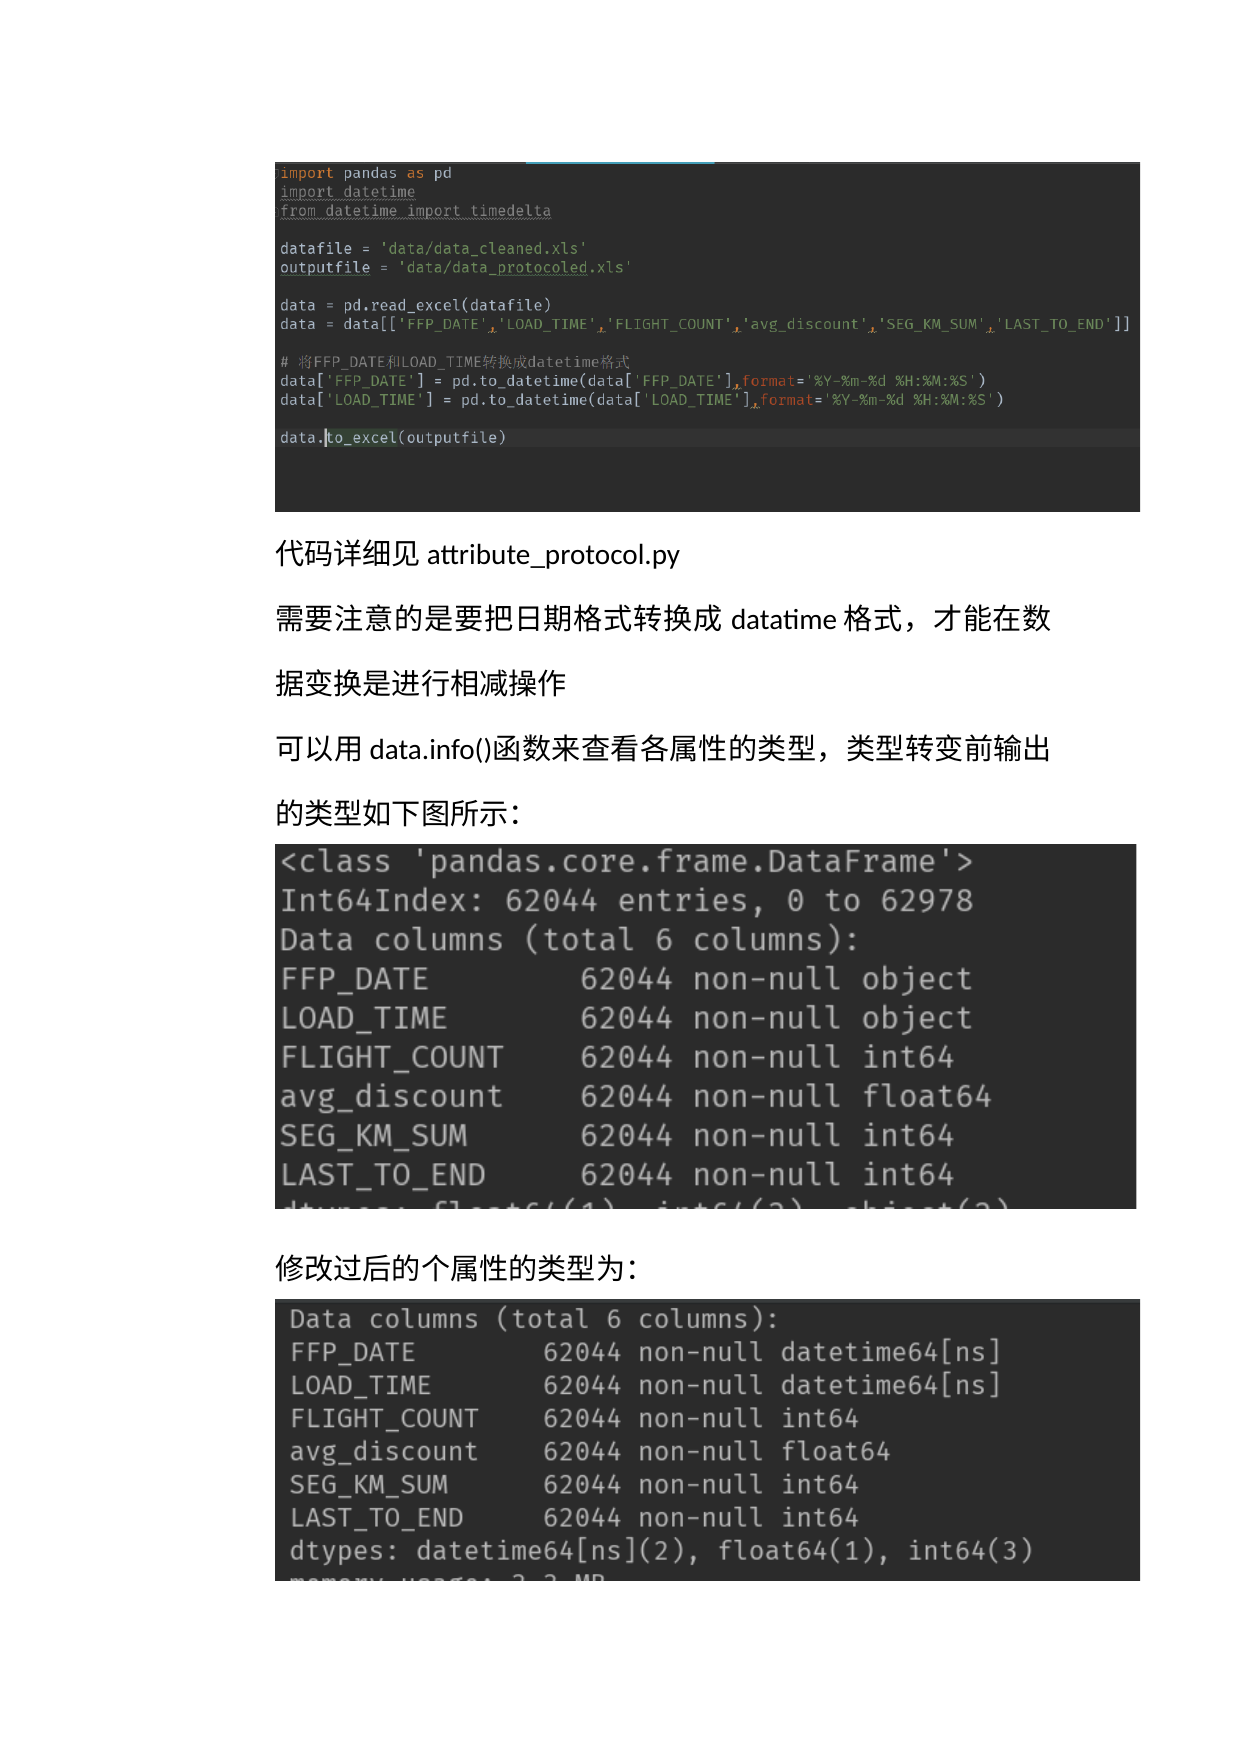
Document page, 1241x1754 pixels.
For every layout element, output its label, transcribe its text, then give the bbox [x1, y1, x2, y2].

list 代码详细见attribute_protocol.py [275, 519, 1053, 584]
picture [275, 162, 1141, 512]
list 修改过后的个属性的类型为： [275, 1234, 1053, 1299]
list 可以用data.info()函数来查看各属性的类型，类型转变前输出的类型如下图所示： [275, 714, 1053, 844]
picture [275, 844, 1137, 1209]
list 需要注意的是要把日期格式转换成datatime格式，才能在数据变换是进行相减操作 [275, 584, 1053, 714]
picture [275, 1299, 1141, 1581]
